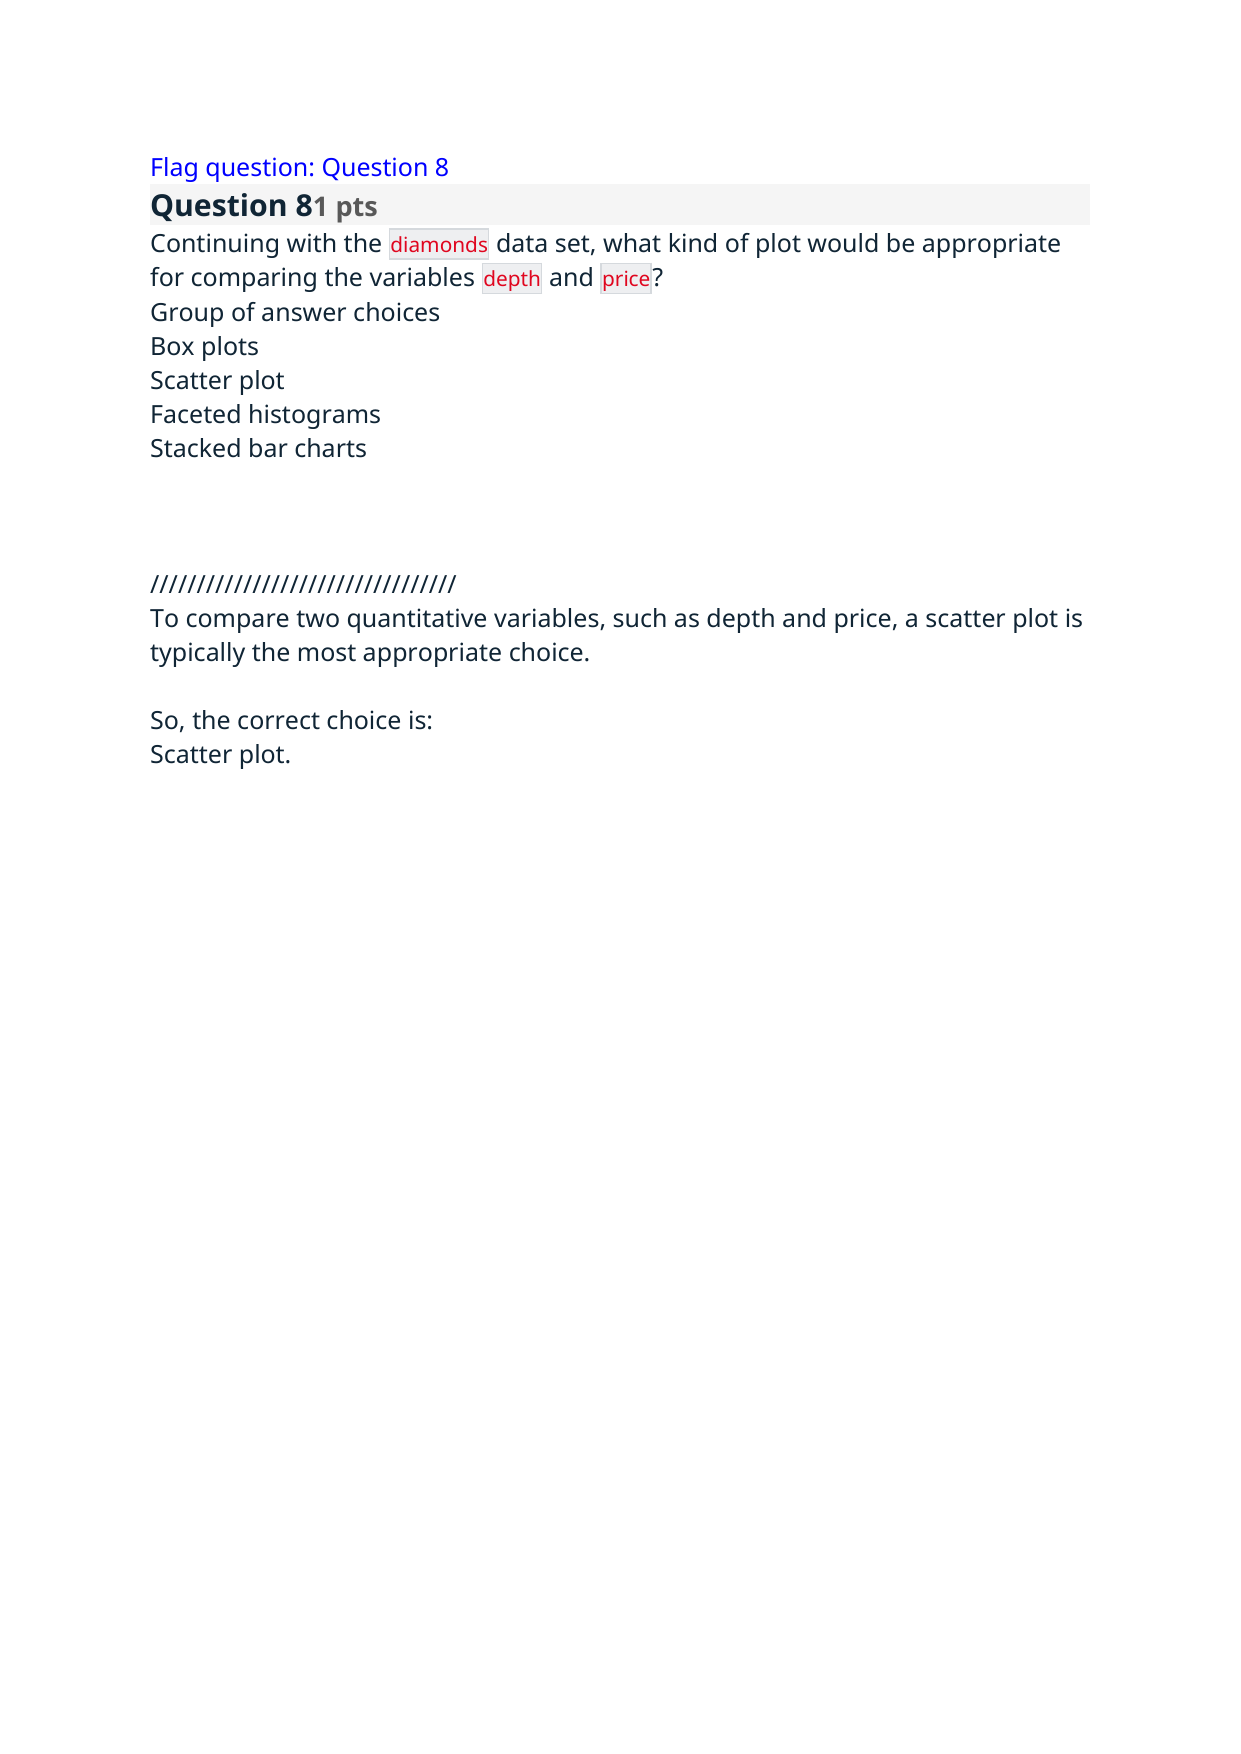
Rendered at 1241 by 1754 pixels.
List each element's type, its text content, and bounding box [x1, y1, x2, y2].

text ///////////////////////////////// [150, 567, 1090, 601]
text Box plots [150, 328, 1090, 362]
text To compare two quantitative variables, such as depth and price, a scatter plot is typically the most appropriate choice. [150, 601, 1090, 669]
text Continuing with the diamonds data set, what kind of plot would be appropriate for comparing the variables depth and price? [150, 225, 1090, 294]
text Scatter plot. [150, 737, 1090, 771]
text Question 81 pts [150, 184, 1090, 225]
text Faceted histograms [150, 396, 1090, 430]
text Stacked bar charts [150, 430, 1090, 464]
text Scatter plot [150, 362, 1090, 396]
text So, the correct choice is: [150, 703, 1090, 737]
text Group of answer choices [150, 294, 1090, 328]
text Flag question: Question 8 [150, 150, 1090, 184]
